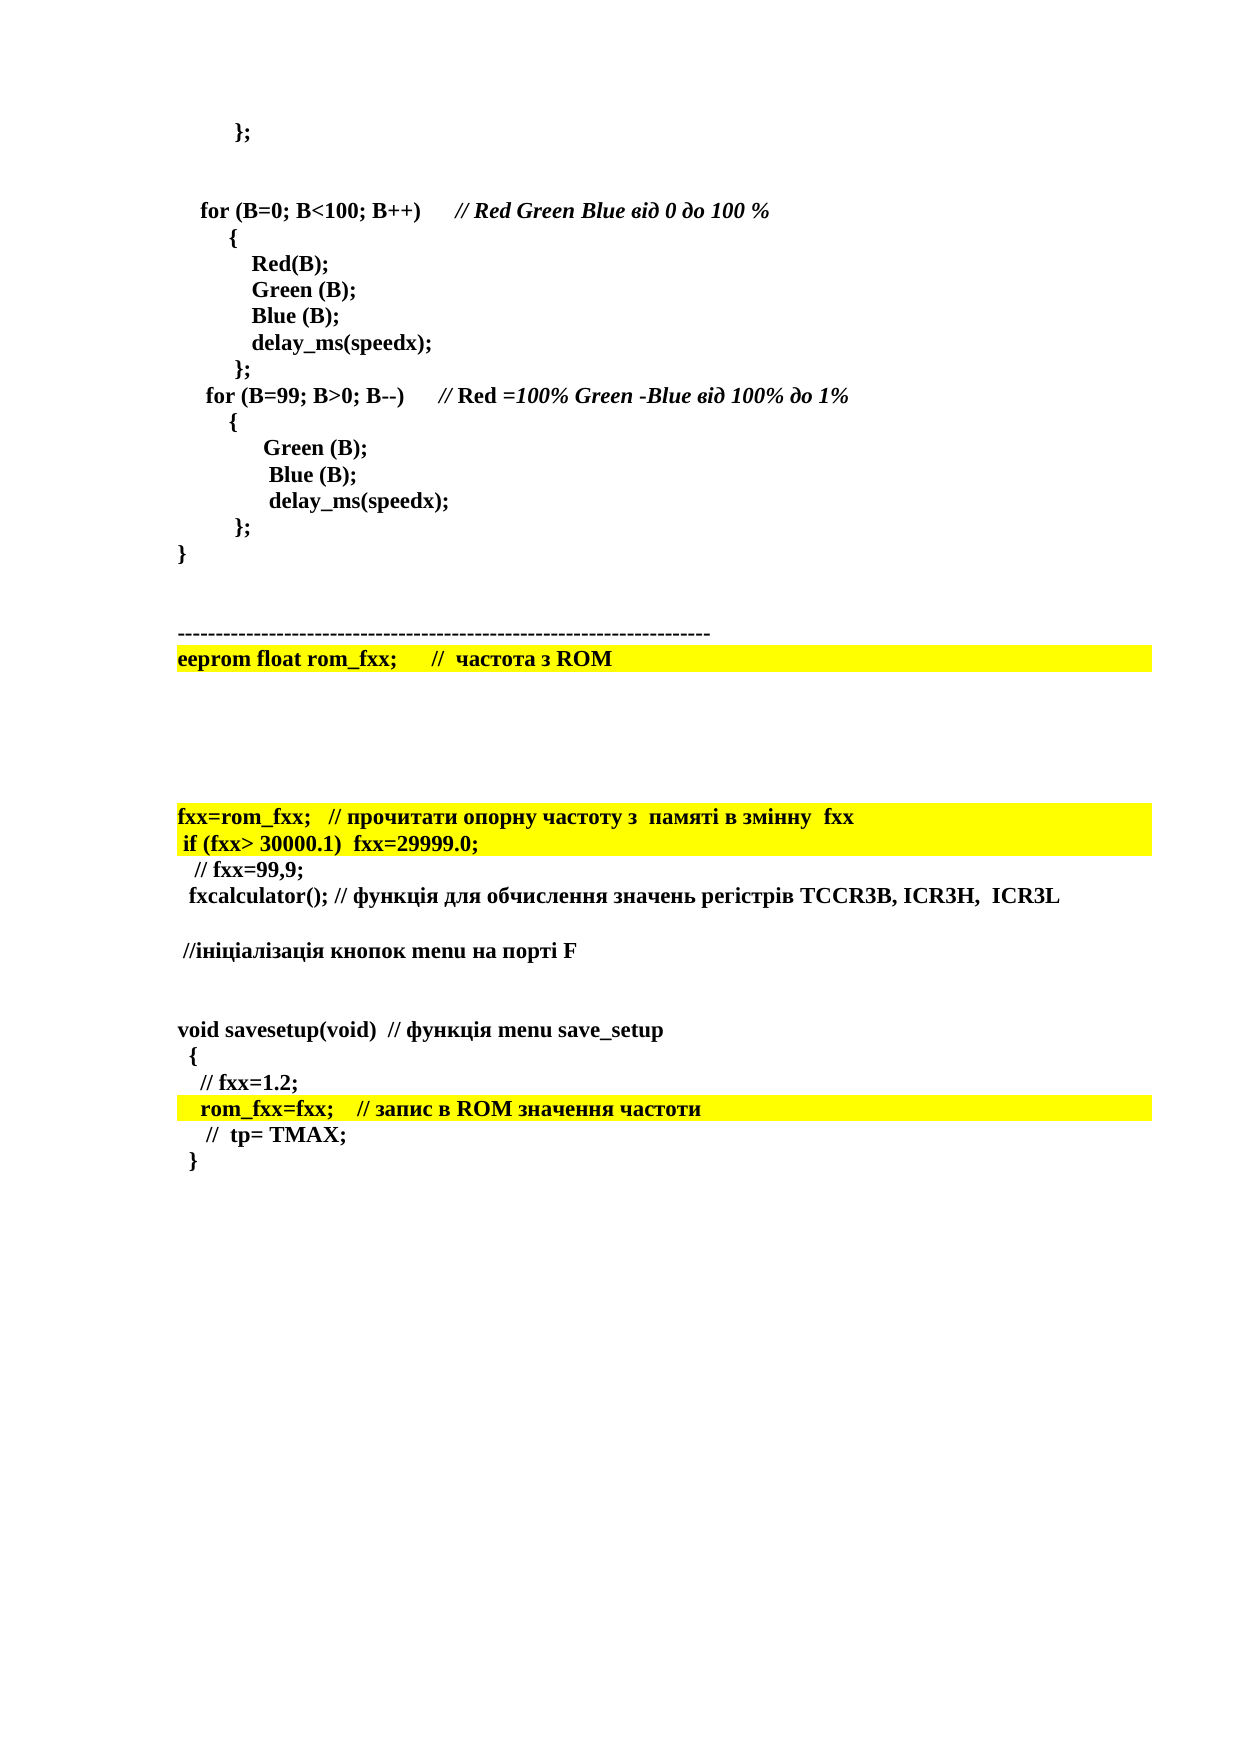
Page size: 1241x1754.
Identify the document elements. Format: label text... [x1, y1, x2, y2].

text void savesetup(void) // функція menu save_setup [177, 1016, 1152, 1042]
text for (B=99; B>0; B--) // Red =100% Green -Blue від 100% до 1% [177, 382, 1152, 408]
text fxx=rom_fxx; // прочитати опорну частоту з памяті в змінну fxx [177, 803, 1152, 830]
text eeprom float rom_fxx; // частота з ROM [177, 645, 1152, 672]
text Blue (B); [177, 303, 1152, 329]
text { [177, 408, 1152, 434]
text } [177, 1148, 1152, 1174]
text // tp= TMAX; [177, 1121, 1152, 1148]
text }; [177, 355, 1152, 382]
text { [177, 223, 1152, 250]
text for (B=0; B<100; B++) // Red Green Blue від 0 до 100 % [177, 197, 1152, 223]
text }; [177, 118, 1152, 144]
text // fxx=99,9; [177, 856, 1152, 882]
text rom_fxx=fxx; // запис в ROM значення частоти [177, 1095, 1152, 1121]
text fxcalculator(); // функція для обчислення значень регістрів TCCR3B, ICR3H, ICR3L [177, 882, 1152, 909]
text Blue (B); [177, 461, 1152, 487]
text delay_ms(speedx); [177, 329, 1152, 355]
text //ініціалізація кнопок menu на порті F [177, 937, 1152, 963]
text Green (B); [177, 276, 1152, 303]
text if (fxx> 30000.1) fxx=29999.0; [177, 830, 1152, 856]
text ---------------------------------------------------------------------- [177, 619, 1152, 645]
text delay_ms(speedx); [177, 487, 1152, 513]
text // fxx=1.2; [177, 1068, 1152, 1095]
text } [177, 540, 1152, 566]
text }; [177, 513, 1152, 540]
text Green (B); [177, 434, 1152, 461]
text { [177, 1042, 1152, 1068]
text Red(B); [177, 250, 1152, 276]
